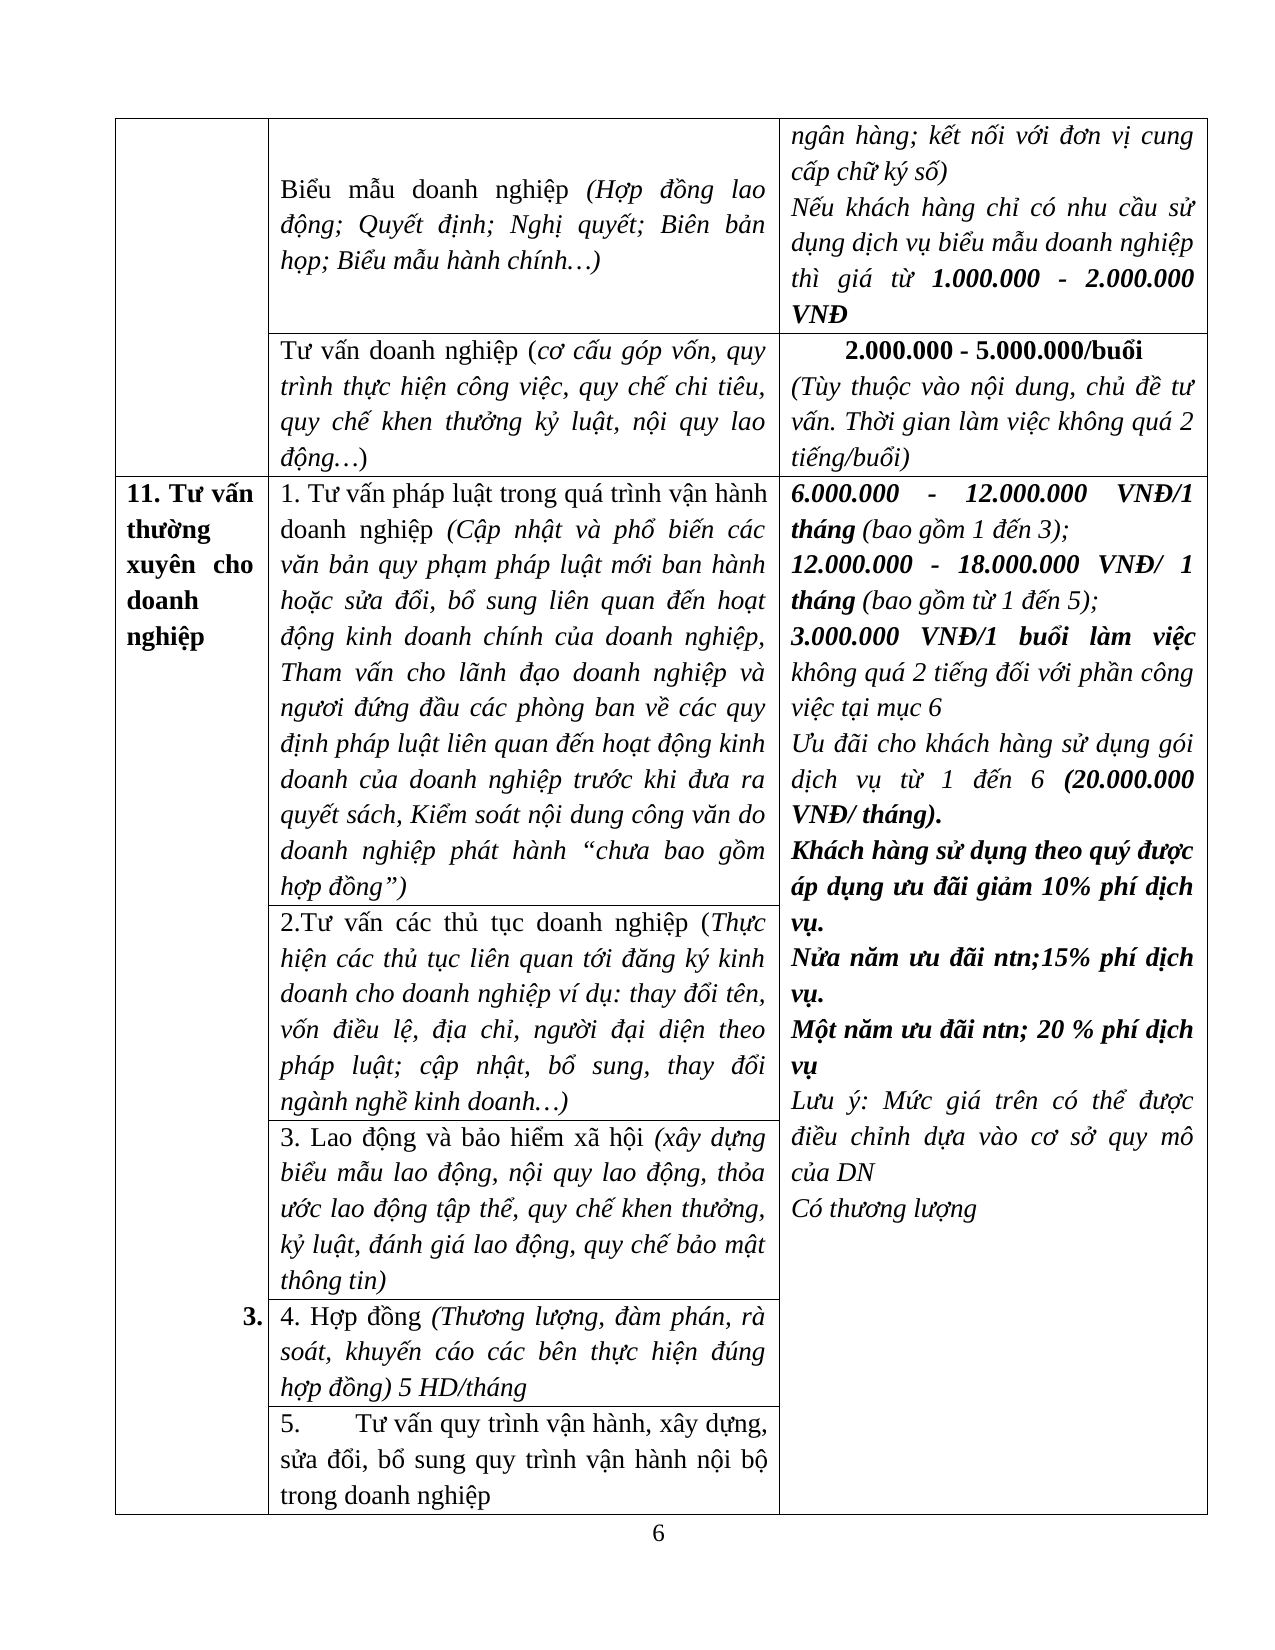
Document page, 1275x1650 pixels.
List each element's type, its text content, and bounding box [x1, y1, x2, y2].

table_cell 4. Hợp đồng (Thương lượng, đàm phán, rà soát, khuyến cáo các bên thực hiện đúng hợp đồng) 5 HD/tháng [269, 1300, 779, 1406]
table_cell 2.000.000 - 5.000.000/buổi (Tùy thuộc vào nội dung, chủ đề tư vấn. Thời gian làm việc không quá 2 tiếng/buổi) [780, 334, 1207, 476]
table_cell Tư vấn quy trình vận hành, xây dựng, sửa đổi, bổ sung quy trình vận hành nội bộ trong doanh nghiệp [269, 1407, 779, 1514]
table_cell 6.000.000 - 12.000.000 VNĐ/1 tháng (bao gồm 1 đến 3); 12.000.000 - 18.000.000 VNĐ/ 1 tháng (bao gồm từ 1 đến 5); 3.000.000 VNĐ/1 buổi làm việc không quá 2 tiếng đối với phần công việc tại mục 6 Ưu đãi cho khách hàng sử dụng gói dịch vụ từ 1 đến 6 (20.000.000 VNĐ/ tháng). Khách hàng sử dụng theo quý được áp dụng ưu đãi giảm 10% phí dịch vụ. Nửa năm ưu đãi ntn;15% phí dịch vụ. Một năm ưu đãi ntn; 20 % phí dịch vụ Lưu ý: Mức giá trên có thể được điều chỉnh dựa vào cơ sở quy mô của DN Có thương lượng [780, 477, 1207, 1514]
table_cell 11. Tư vấn thường xuyên cho doanh nghiệp [116, 477, 268, 1514]
table_cell 2.Tư vấn các thủ tục doanh nghiệp (Thực hiện các thủ tục liên quan tới đăng ký kinh doanh cho doanh nghiệp ví dụ: thay đổi tên, vốn điều lệ, địa chỉ, người đại diện theo pháp luật; cập nhật, bổ sung, thay đổi ngành nghề kinh doanh…) [269, 906, 779, 1120]
table_cell Biểu mẫu doanh nghiệp (Hợp đồng lao động; Quyết định; Nghị quyết; Biên bản họp; Biểu mẫu hành chính…) [269, 119, 779, 333]
table_cell 1. Tư vấn pháp luật trong quá trình vận hành doanh nghiệp (Cập nhật và phổ biến các văn bản quy phạm pháp luật mới ban hành hoặc sửa đổi, bổ sung liên quan đến hoạt động kinh doanh chính của doanh nghiệp, Tham vấn cho lãnh đạo doanh nghiệp và ngươi đứng đầu các phòng ban về các quy định pháp luật liên quan đến hoạt động kinh doanh của doanh nghiệp trước khi đưa ra quyết sách, Kiểm soát nội dung công văn do doanh nghiệp phát hành “chưa bao gồm hợp đồng”) [269, 477, 779, 905]
table_cell Tư vấn doanh nghiệp (cơ cấu góp vốn, quy trình thực hiện công việc, quy chế chi tiêu, quy chế khen thưởng kỷ luật, nội quy lao động…) [269, 334, 779, 476]
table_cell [116, 119, 268, 476]
table_cell 3. Lao động và bảo hiểm xã hội (xây dựng biểu mẫu lao động, nội quy lao động, thỏa ước lao động tập thể, quy chế khen thưởng, kỷ luật, đánh giá lao động, quy chế bảo mật thông tin) [269, 1121, 779, 1299]
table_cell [780, 119, 1207, 333]
